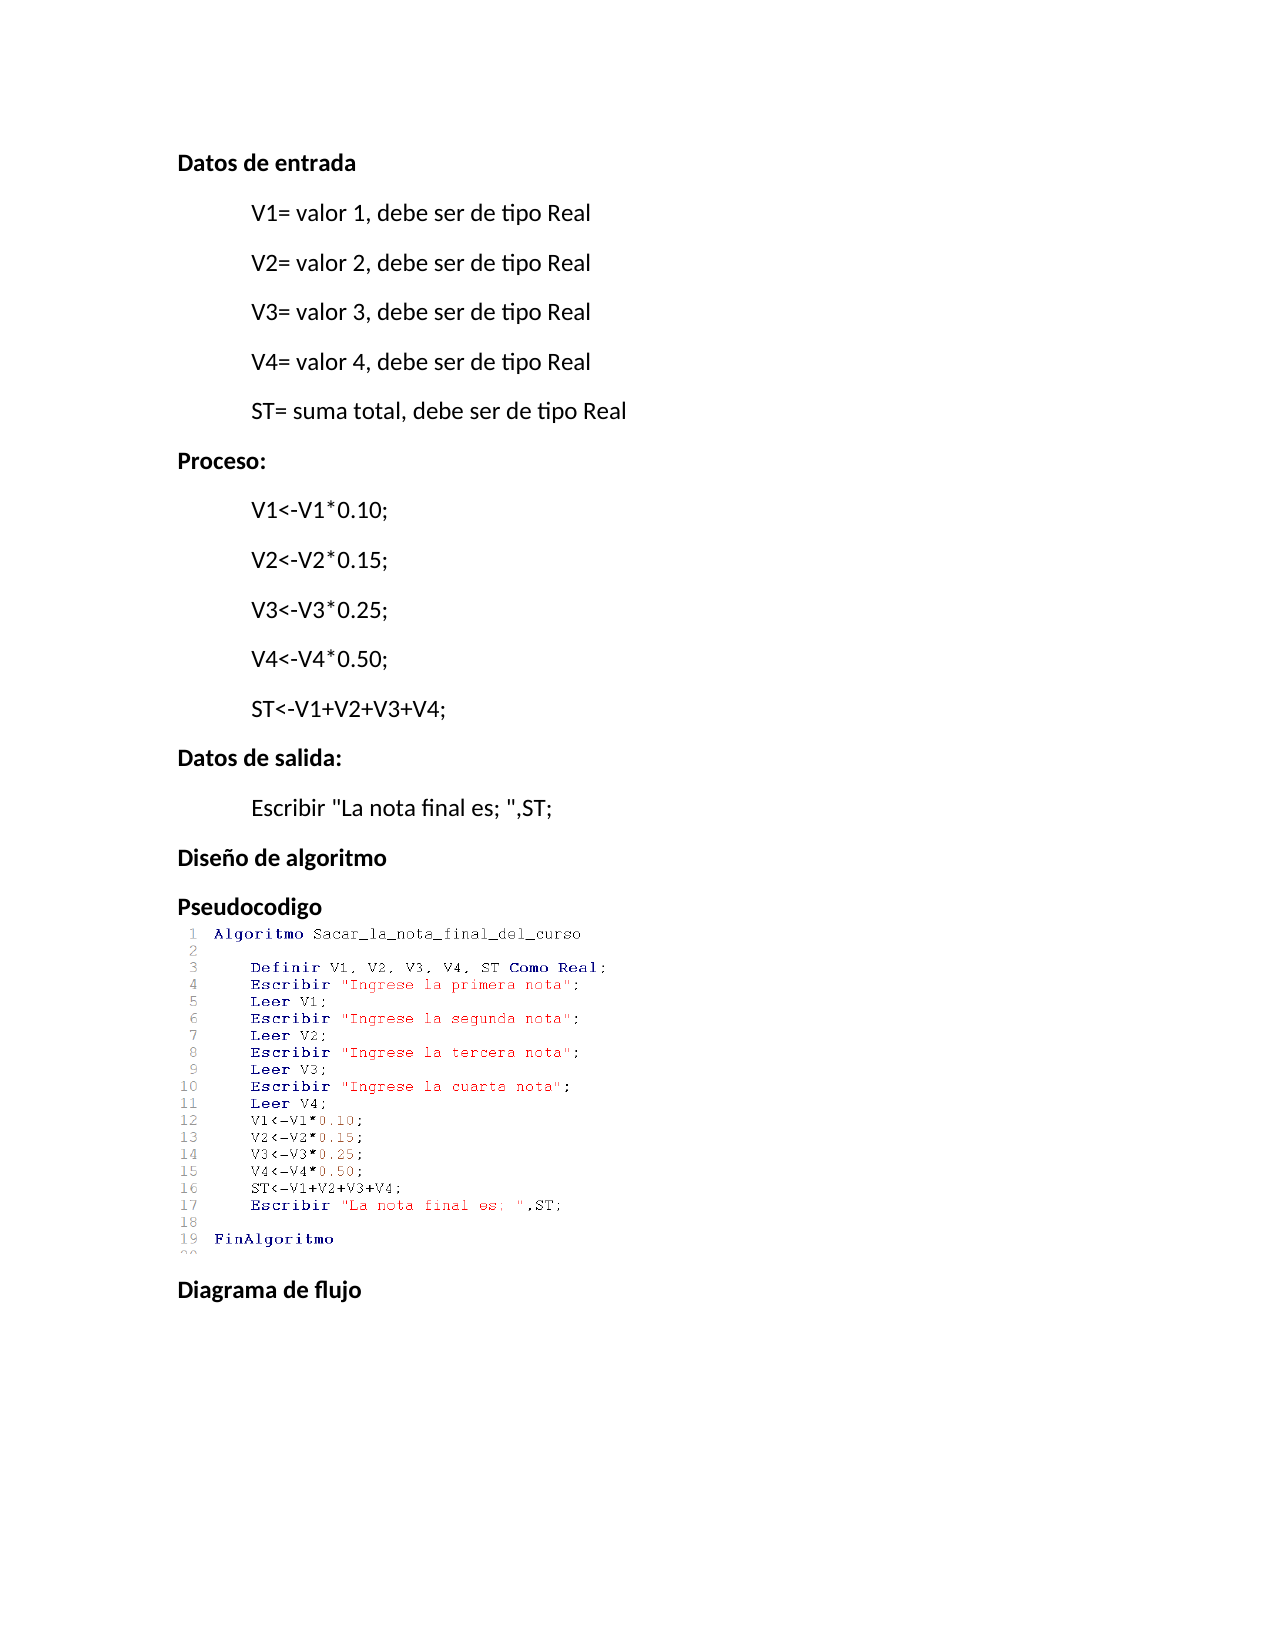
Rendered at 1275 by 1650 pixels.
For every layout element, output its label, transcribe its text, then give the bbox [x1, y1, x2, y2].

text V3= valor 3, debe ser de tipo Real [177, 296, 1098, 327]
text Diseño de algoritmo [177, 842, 1098, 872]
text V2<-V2*0.15; [177, 544, 1098, 575]
text Escribir "La nota final es; ",ST; [177, 792, 1098, 823]
text Pseudocodigo [177, 891, 1098, 922]
text V1= valor 1, debe ser de tipo Real [177, 197, 1098, 228]
text Proceso: [177, 445, 1098, 476]
text ST= suma total, debe ser de tipo Real [177, 396, 1098, 426]
text V1<-V1*0.10; [177, 495, 1098, 525]
text ST<-V1+V2+V3+V4; [177, 693, 1098, 723]
text Datos de entrada [177, 148, 1098, 178]
text V4<-V4*0.50; [177, 643, 1098, 674]
text V4= valor 4, debe ser de tipo Real [177, 346, 1098, 376]
text V3<-V3*0.25; [177, 594, 1098, 624]
text Diagrama de flujo [177, 941, 1098, 1305]
text V2= valor 2, debe ser de tipo Real [177, 247, 1098, 277]
text Datos de salida: [177, 743, 1098, 773]
